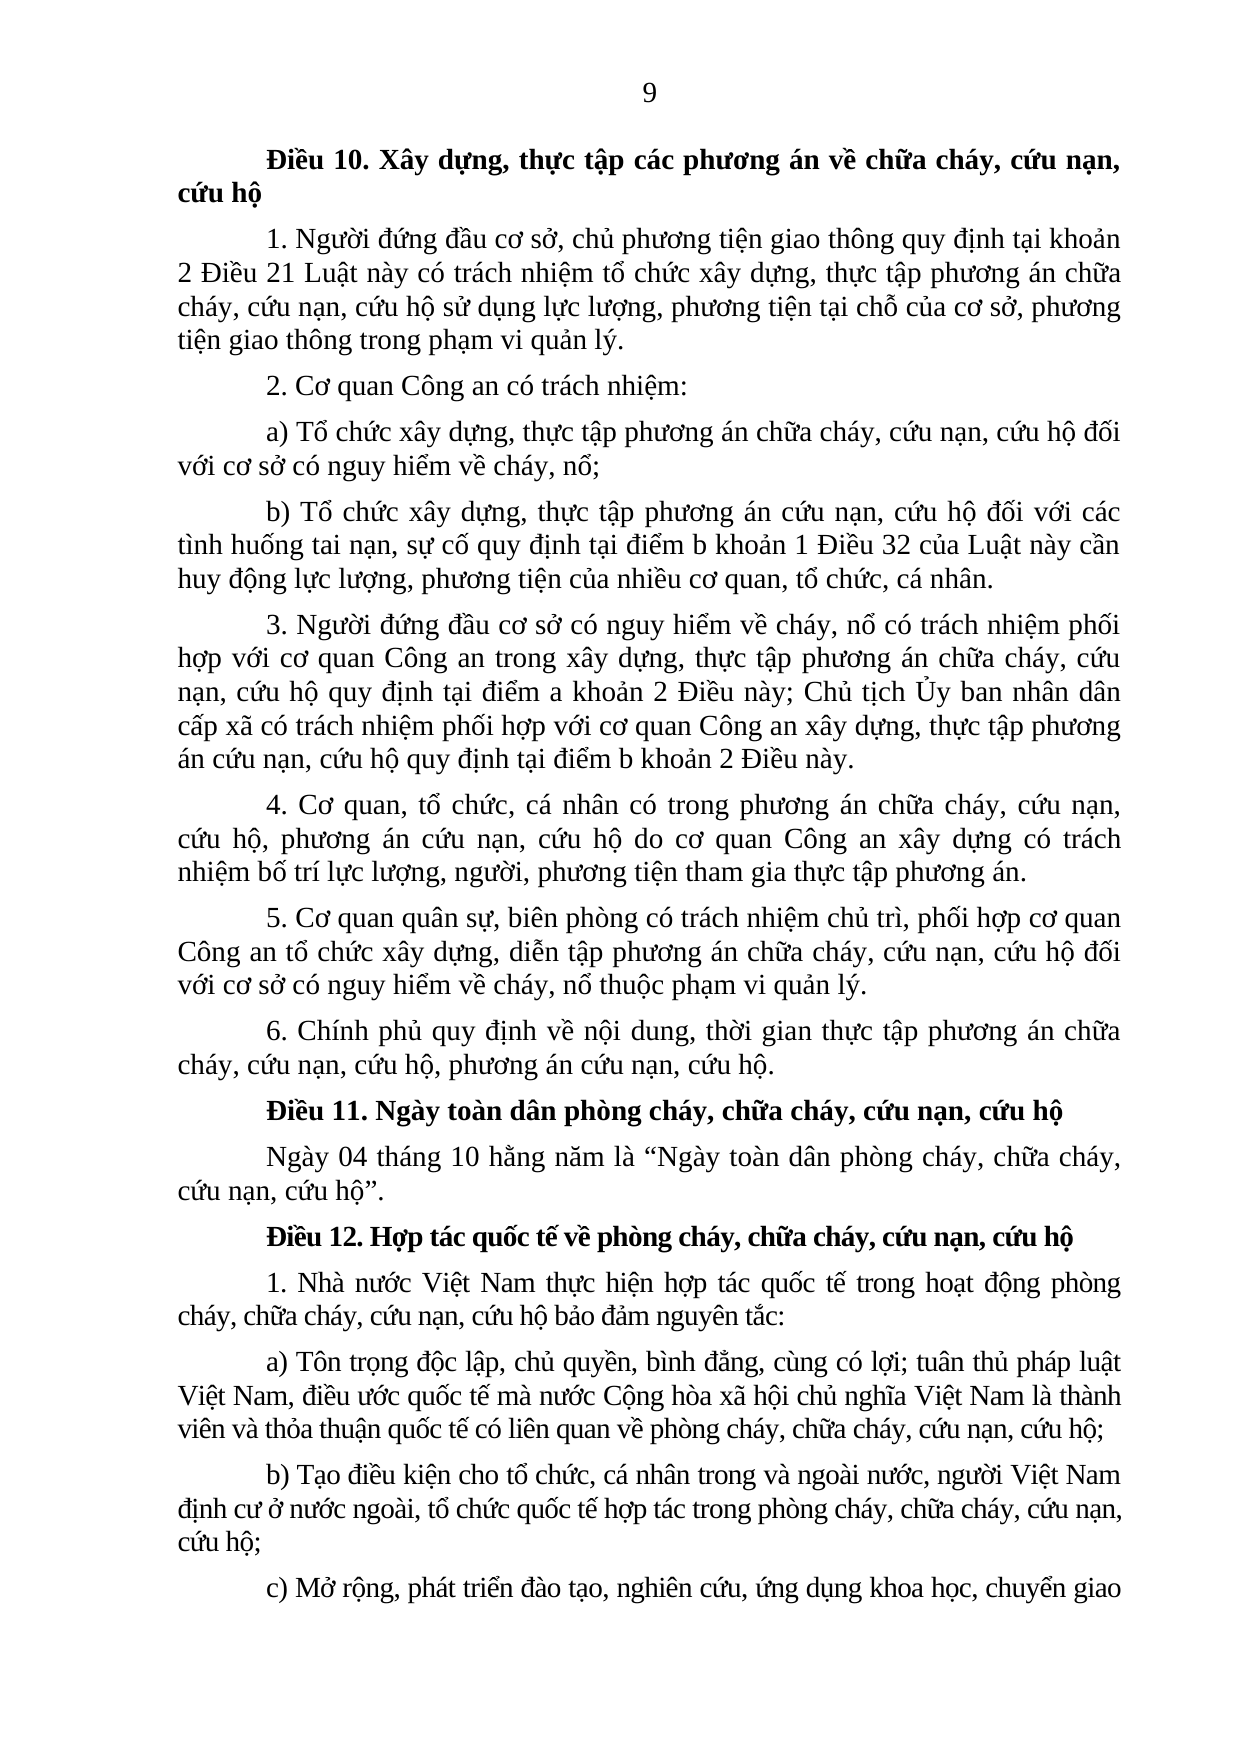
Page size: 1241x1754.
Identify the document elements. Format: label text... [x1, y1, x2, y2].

text a) Tổ chức xây dựng, thực tập phương án chữa cháy, cứu nạn, cứu hộ đối với cơ sở có nguy hiểm về cháy, nổ; [177, 414, 1122, 481]
text Ngày 04 tháng 10 hằng năm là “Ngày toàn dân phòng cháy, chữa cháy, cứu nạn, cứu hộ”. [177, 1139, 1122, 1206]
text 4. Cơ quan, tổ chức, cá nhân có trong phương án chữa cháy, cứu nạn, cứu hộ, phương án cứu nạn, cứu hộ do cơ quan Công an xây dựng có trách nhiệm bố trí lực lượng, người, phương tiện tham gia thực tập phương án. [177, 787, 1122, 888]
text 2. Cơ quan Công an có trách nhiệm: [177, 368, 1122, 402]
text b) Tạo điều kiện cho tổ chức, cá nhân trong và ngoài nước, người Việt Nam định cư ở nước ngoài, tổ chức quốc tế hợp tác trong phòng cháy, chữa cháy, cứu nạn, cứu hộ; [177, 1457, 1122, 1558]
text 5. Cơ quan quân sự, biên phòng có trách nhiệm chủ trì, phối hợp cơ quan Công an tổ chức xây dựng, diễn tập phương án chữa cháy, cứu nạn, cứu hộ đối với cơ sở có nguy hiểm về cháy, nổ thuộc phạm vi quản lý. [177, 900, 1122, 1001]
text 1. Người đứng đầu cơ sở, chủ phương tiện giao thông quy định tại khoản 2 Điều 21 Luật này có trách nhiệm tổ chức xây dựng, thực tập phương án chữa cháy, cứu nạn, cứu hộ sử dụng lực lượng, phương tiện tại chỗ của cơ sở, phương tiện giao thông trong phạm vi quản lý. [177, 222, 1122, 356]
text 6. Chính phủ quy định về nội dung, thời gian thực tập phương án chữa cháy, cứu nạn, cứu hộ, phương án cứu nạn, cứu hộ. [177, 1013, 1122, 1081]
text Điều 11. Ngày toàn dân phòng cháy, chữa cháy, cứu nạn, cứu hộ [177, 1093, 1122, 1127]
text Điều 12. Hợp tác quốc tế về phòng cháy, chữa cháy, cứu nạn, cứu hộ [177, 1219, 1122, 1252]
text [177, 1571, 1122, 1604]
text b) Tổ chức xây dựng, thực tập phương án cứu nạn, cứu hộ đối với các tình huống tai nạn, sự cố quy định tại điểm b khoản 1 Điều 32 của Luật này cần huy động lực lượng, phương tiện của nhiều cơ quan, tổ chức, cá nhân. [177, 494, 1122, 594]
text a) Tôn trọng độc lập, chủ quyền, bình đẳng, cùng có lợi; tuân thủ pháp luật Việt Nam, điều ước quốc tế mà nước Cộng hòa xã hội chủ nghĩa Việt Nam là thành viên và thỏa thuận quốc tế có liên quan về phòng cháy, chữa cháy, cứu nạn, cứu hộ; [177, 1344, 1122, 1445]
text 1. Nhà nước Việt Nam thực hiện hợp tác quốc tế trong hoạt động phòng cháy, chữa cháy, cứu nạn, cứu hộ bảo đảm nguyên tắc: [177, 1265, 1122, 1332]
text 3. Người đứng đầu cơ sở có nguy hiểm về cháy, nổ có trách nhiệm phối hợp với cơ quan Công an trong xây dựng, thực tập phương án chữa cháy, cứu nạn, cứu hộ quy định tại điểm a khoản 2 Điều này; Chủ tịch Ủy ban nhân dân cấp xã có trách nhiệm phối hợp với cơ quan Công an xây dựng, thực tập phương án cứu nạn, cứu hộ quy định tại điểm b khoản 2 Điều này. [177, 607, 1122, 775]
text Điều 10. Xây dựng, thực tập các phương án về chữa cháy, cứu nạn, cứu hộ [177, 142, 1122, 209]
